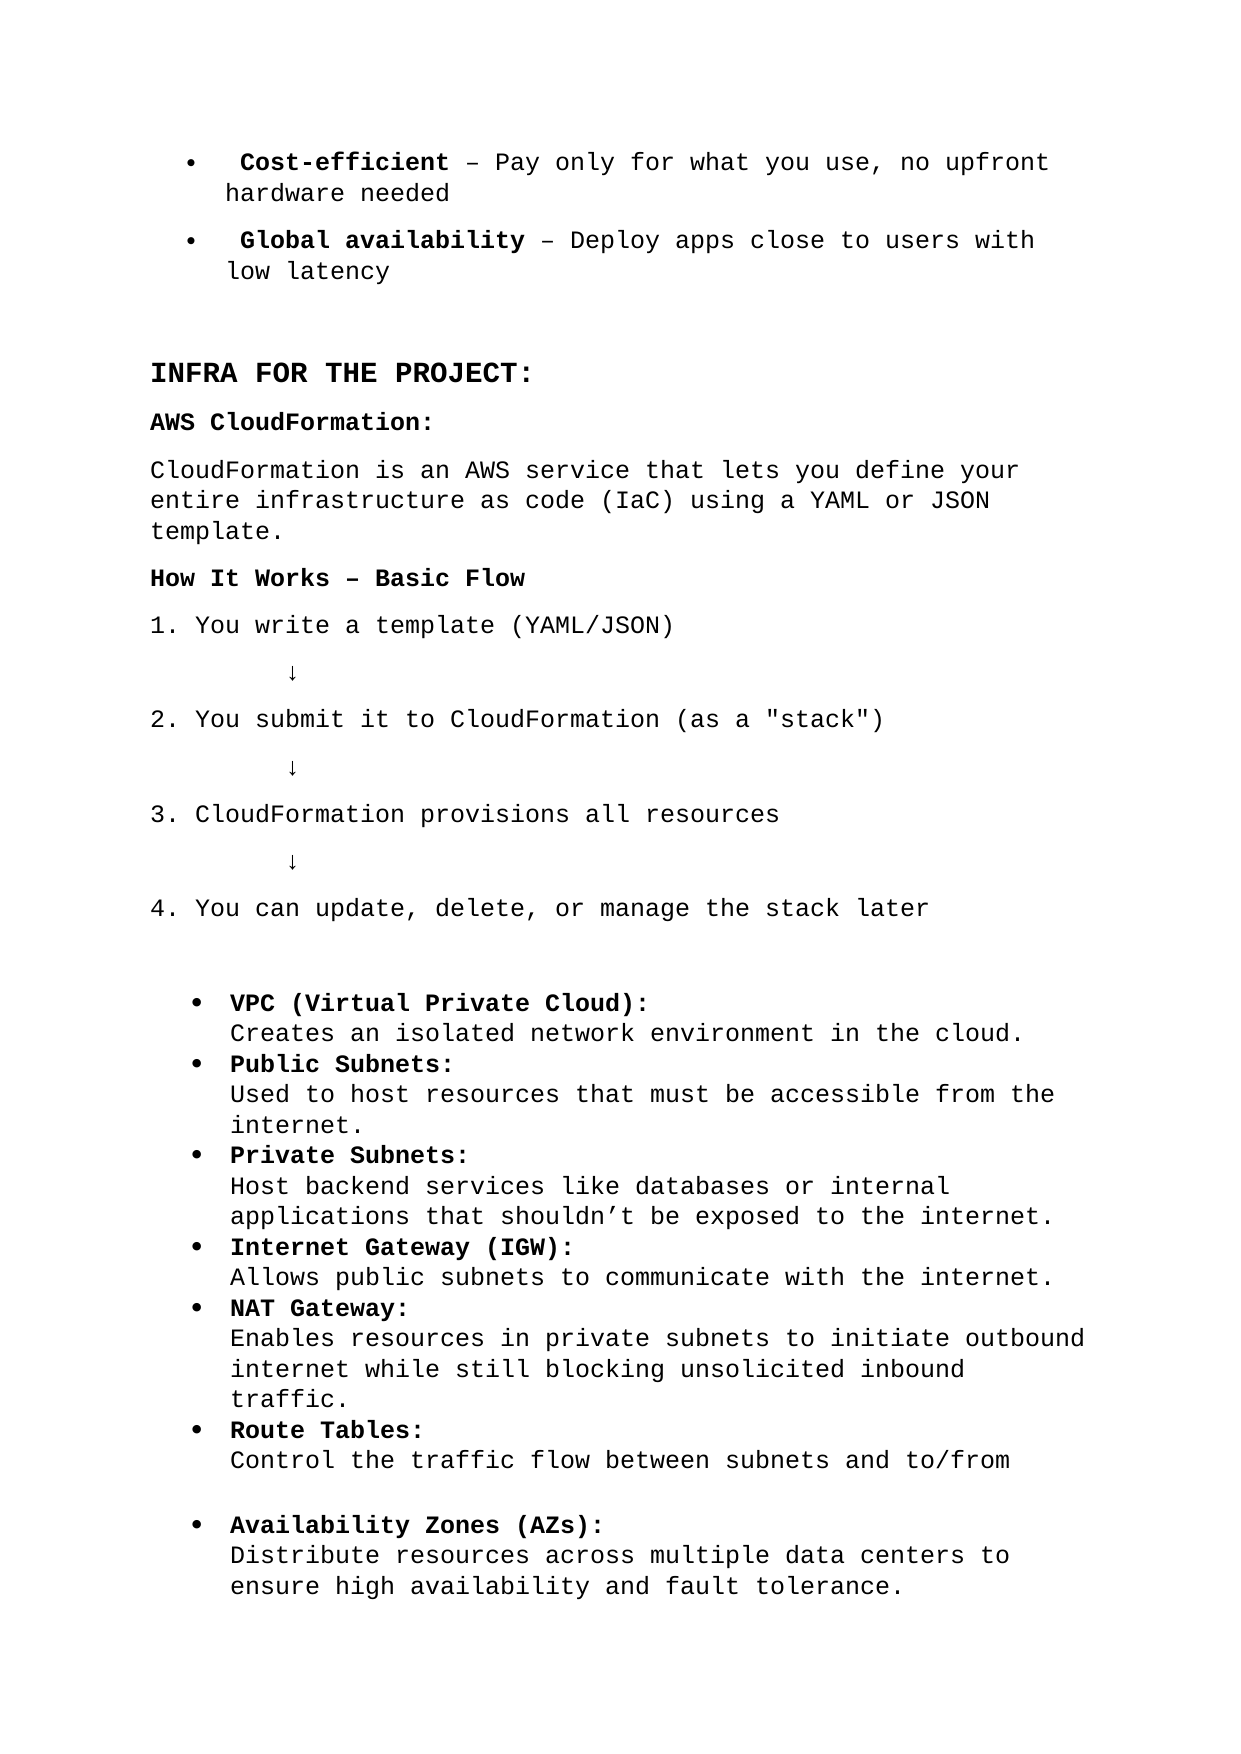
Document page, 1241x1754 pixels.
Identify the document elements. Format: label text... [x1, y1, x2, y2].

list Global availability – Deploy apps close to users with low latency [187, 228, 1090, 287]
text ↓ [150, 660, 1090, 688]
text 2. You submit it to CloudFormation (as a "stack") [150, 707, 1090, 735]
text AWS CloudFormation: [150, 410, 1090, 438]
list Private Subnets: Host backend services like databases or internal applications that shouldn’t be exposed to the internet. [192, 1143, 1090, 1232]
list NAT Gateway: Enables resources in private subnets to initiate outbound internet while still blocking unsolicited inbound traffic. [192, 1295, 1090, 1415]
text How It Works – Basic Flow [150, 565, 1090, 594]
text ↓ [150, 754, 1090, 782]
text 3. CloudFormation provisions all resources [150, 801, 1090, 830]
text CloudFormation is an AWS service that lets you define your entire infrastructure as code (IaC) using a YAML or JSON template. [150, 457, 1090, 547]
list Availability Zones (AZs): Distribute resources across multiple data centers to ensure high availability and fault tolerance. [192, 1512, 1090, 1602]
list Public Subnets: Used to host resources that must be accessible from the internet. [192, 1051, 1090, 1141]
list Route Tables: Control the traffic flow between subnets and to/from [192, 1417, 1090, 1476]
text 4. You can update, delete, or manage the stack later [150, 896, 1090, 924]
list Cost-efficient – Pay only for what you use, no upfront hardware needed [187, 150, 1090, 209]
text INFRA FOR THE PROJECT: [150, 358, 1090, 391]
text 1. You write a template (YAML/JSON) [150, 613, 1090, 641]
list VPC (Virtual Private Cloud): Creates an isolated network environment in the cloud. [192, 990, 1090, 1049]
list Internet Gateway (IGW): Allows public subnets to communicate with the internet. [192, 1234, 1090, 1293]
text ↓ [150, 848, 1090, 877]
